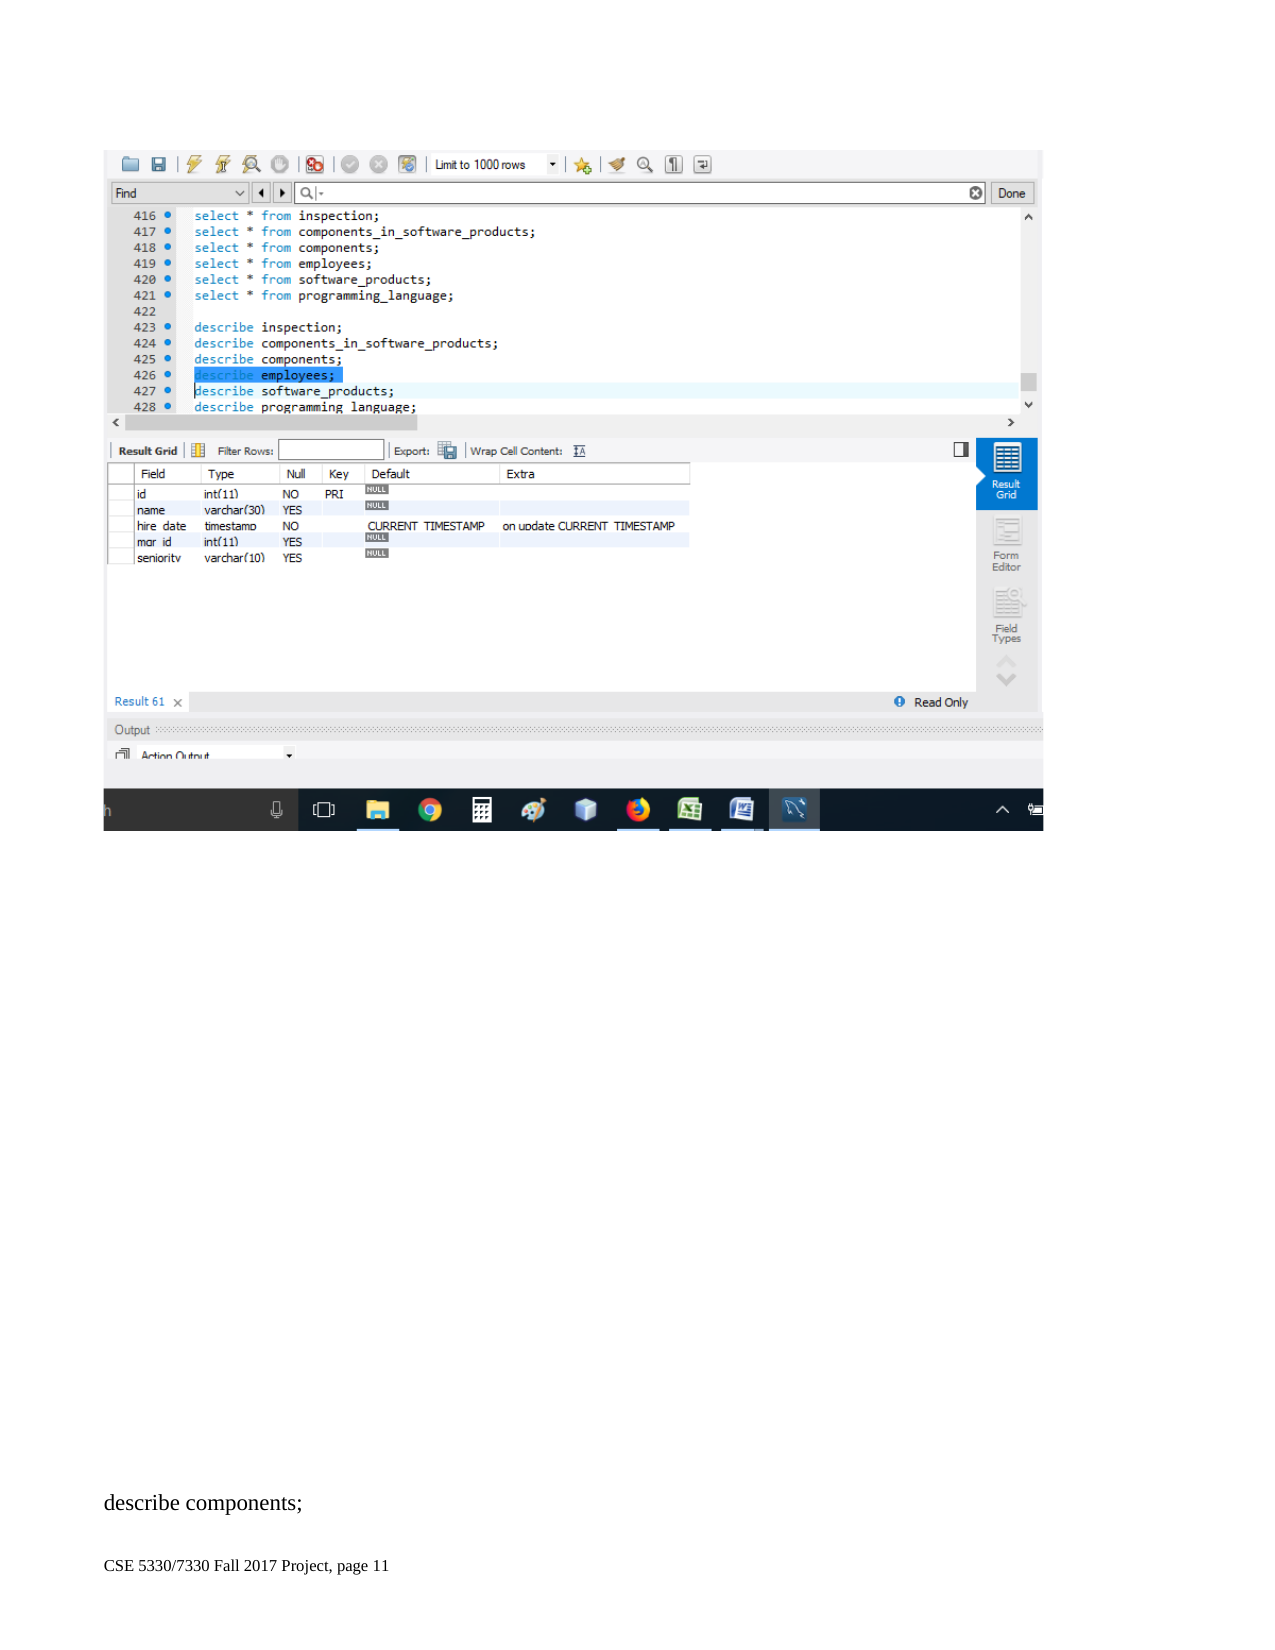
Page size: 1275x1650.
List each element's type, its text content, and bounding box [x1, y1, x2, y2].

text describe components; [103, 1489, 1125, 1516]
picture [103, 150, 1044, 831]
